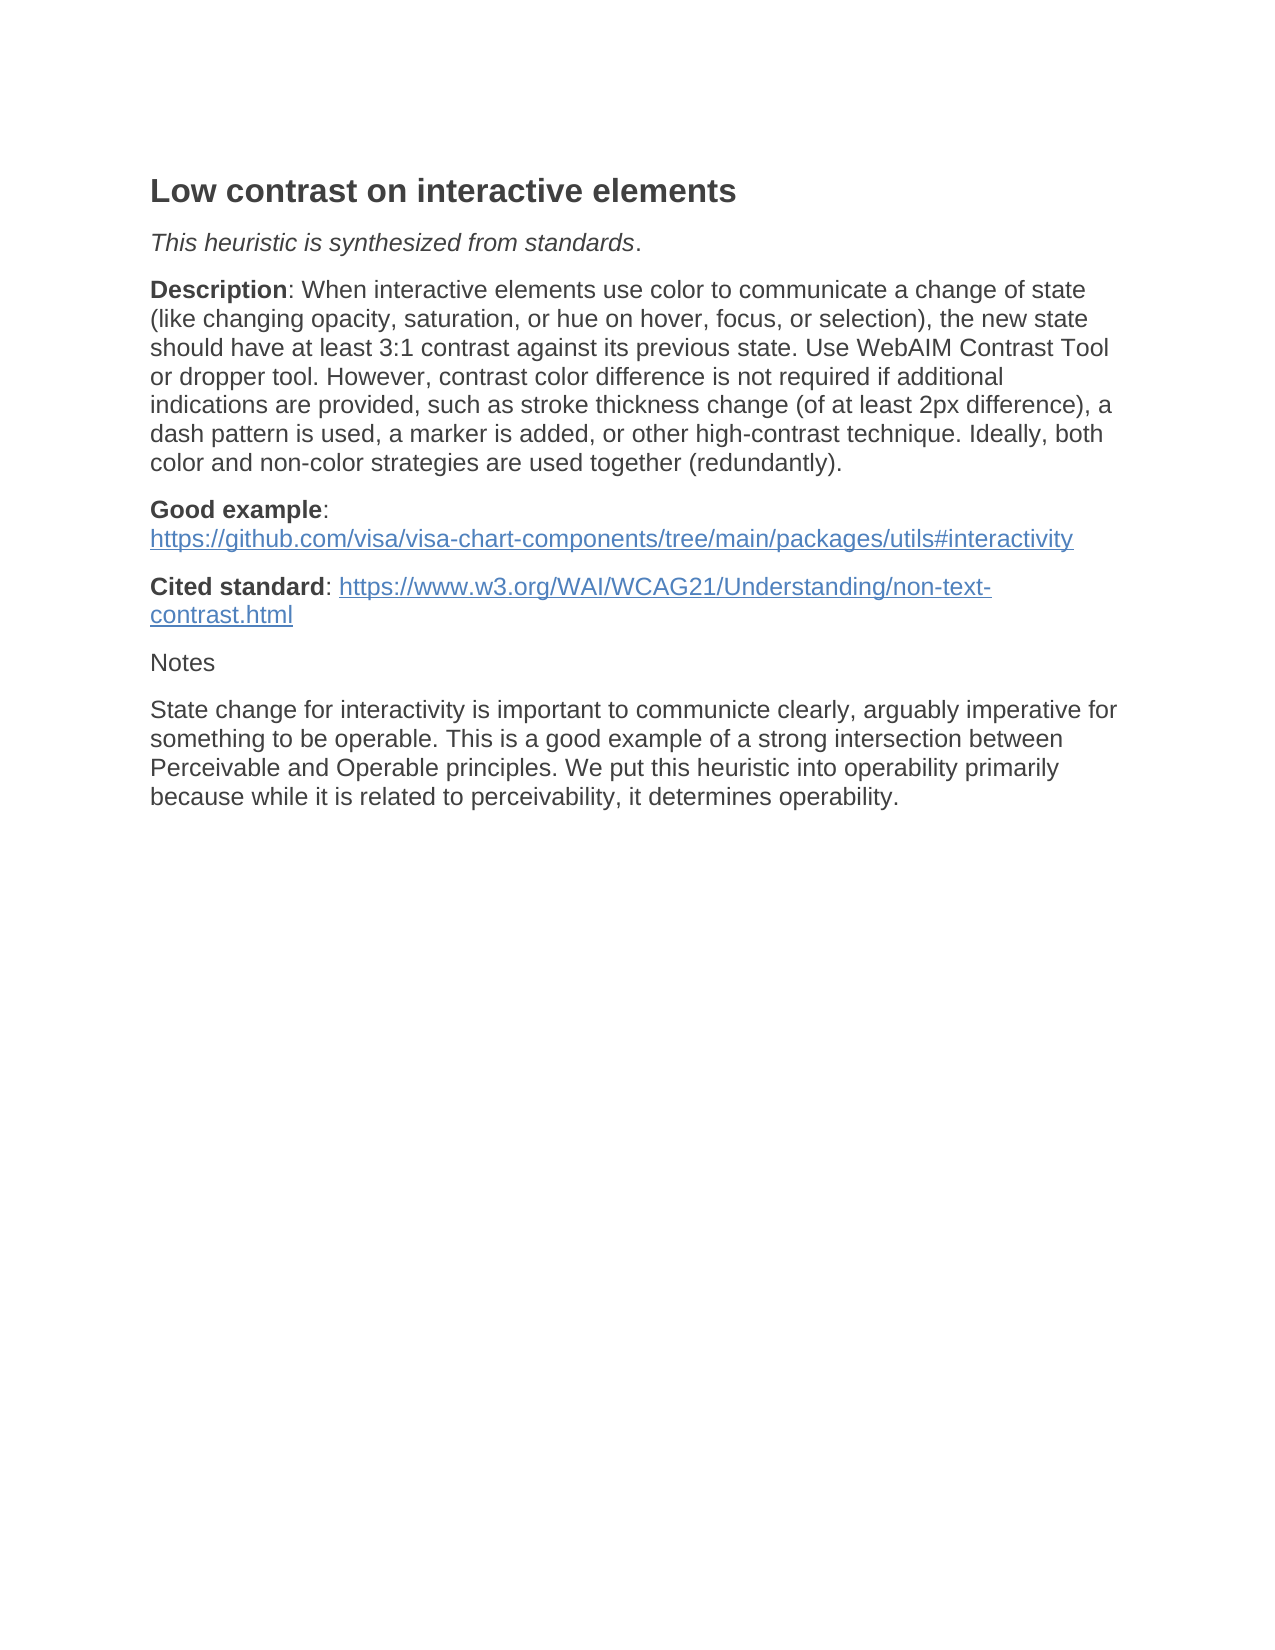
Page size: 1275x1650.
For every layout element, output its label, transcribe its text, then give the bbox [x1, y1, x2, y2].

text Cited standard: https://www.w3.org/WAI/WCAG21/Understanding/non-text-contrast.html [150, 572, 1125, 629]
subtitle Low contrast on interactive elements [150, 171, 1125, 209]
text Good example: https://github.com/visa/visa-chart-components/tree/main/packages/utils#interactivity [150, 496, 1125, 553]
text State change for interactivity is important to communicte clearly, arguably imperative for something to be operable. This is a good example of a strong intersection between Perceivable and Operable principles. We put this heuristic into operability primarily because while it is related to perceivability, it determines operability. [150, 696, 1125, 811]
text Description: When interactive elements use color to communicate a change of state (like changing opacity, saturation, or hue on hover, focus, or selection), the new state should have at least 3:1 contrast against its previous state. Use WebAIM Contrast Tool or dropper tool. However, contrast color difference is not required if additional indications are provided, such as stroke thickness change (of at least 2px difference), a dash pattern is used, a marker is added, or other high-contrast technique. Ideally, both color and non-color strategies are used together (redundantly). [150, 276, 1125, 477]
text Notes [150, 648, 1125, 677]
text This heuristic is synthesized from standards. [150, 228, 1125, 257]
